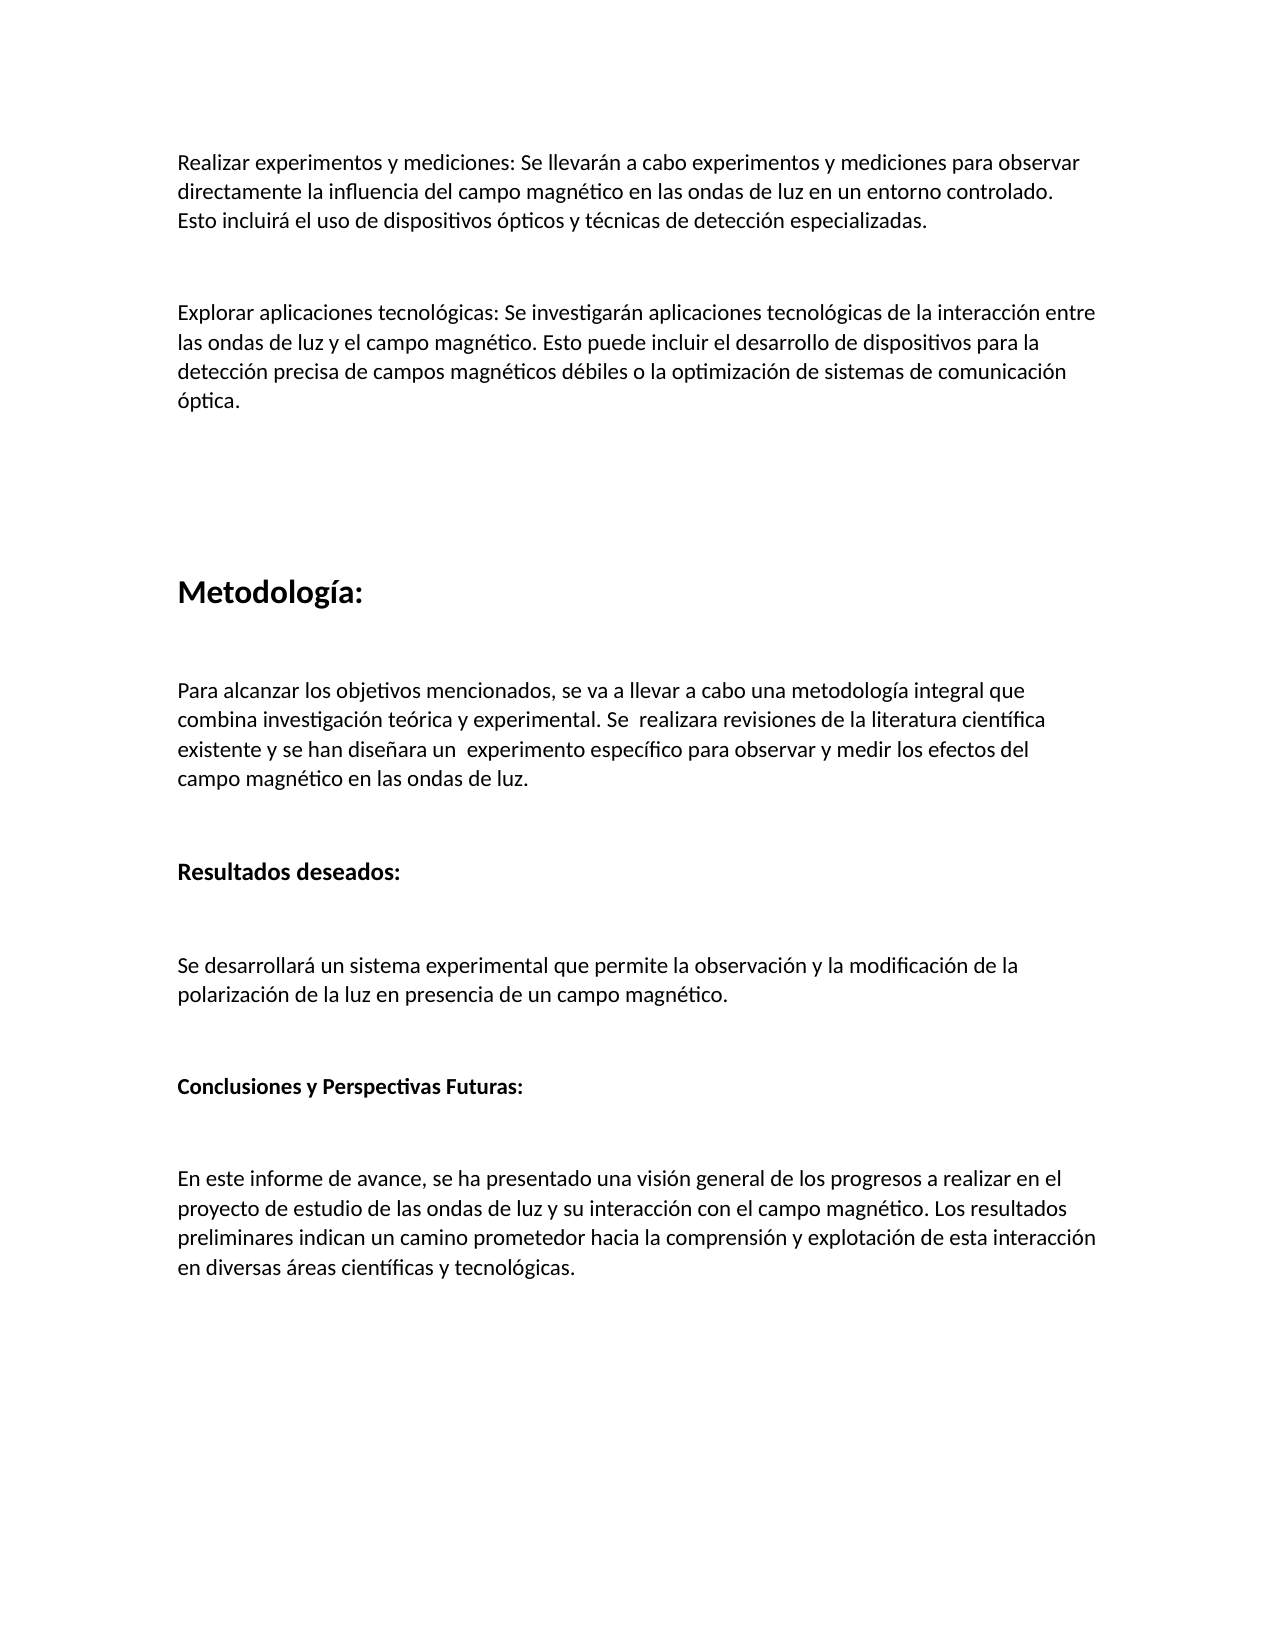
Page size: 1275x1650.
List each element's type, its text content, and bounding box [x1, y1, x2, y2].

text Explorar aplicaciones tecnológicas: Se investigarán aplicaciones tecnológicas de la interacción entre las ondas de luz y el campo magnético. Esto puede incluir el desarrollo de dispositivos para la detección precisa de campos magnéticos débiles o la optimización de sistemas de comunicación óptica. [177, 298, 1098, 414]
text Conclusiones y Perspectivas Futuras: [177, 1072, 1098, 1101]
text Resultados deseados: [177, 856, 1098, 887]
text Para alcanzar los objetivos mencionados, se va a llevar a cabo una metodología integral que combina investigación teórica y experimental. Se realizara revisiones de la literatura científica existente y se han diseñara un experimento específico para observar y medir los efectos del campo magnético en las ondas de luz. [177, 676, 1098, 792]
text Realizar experimentos y mediciones: Se llevarán a cabo experimentos y mediciones para observar directamente la influencia del campo magnético en las ondas de luz en un entorno controlado. Esto incluirá el uso de dispositivos ópticos y técnicas de detección especializadas. [177, 148, 1098, 234]
text Se desarrollará un sistema experimental que permite la observación y la modificación de la polarización de la luz en presencia de un campo magnético. [177, 951, 1098, 1008]
text En este informe de avance, se ha presentado una visión general de los progresos a realizar en el proyecto de estudio de las ondas de luz y su interacción con el campo magnético. Los resultados preliminares indican un camino prometedor hacia la comprensión y explotación de esta interacción en diversas áreas científicas y tecnológicas. [177, 1164, 1098, 1281]
text Metodología: [177, 571, 1098, 611]
